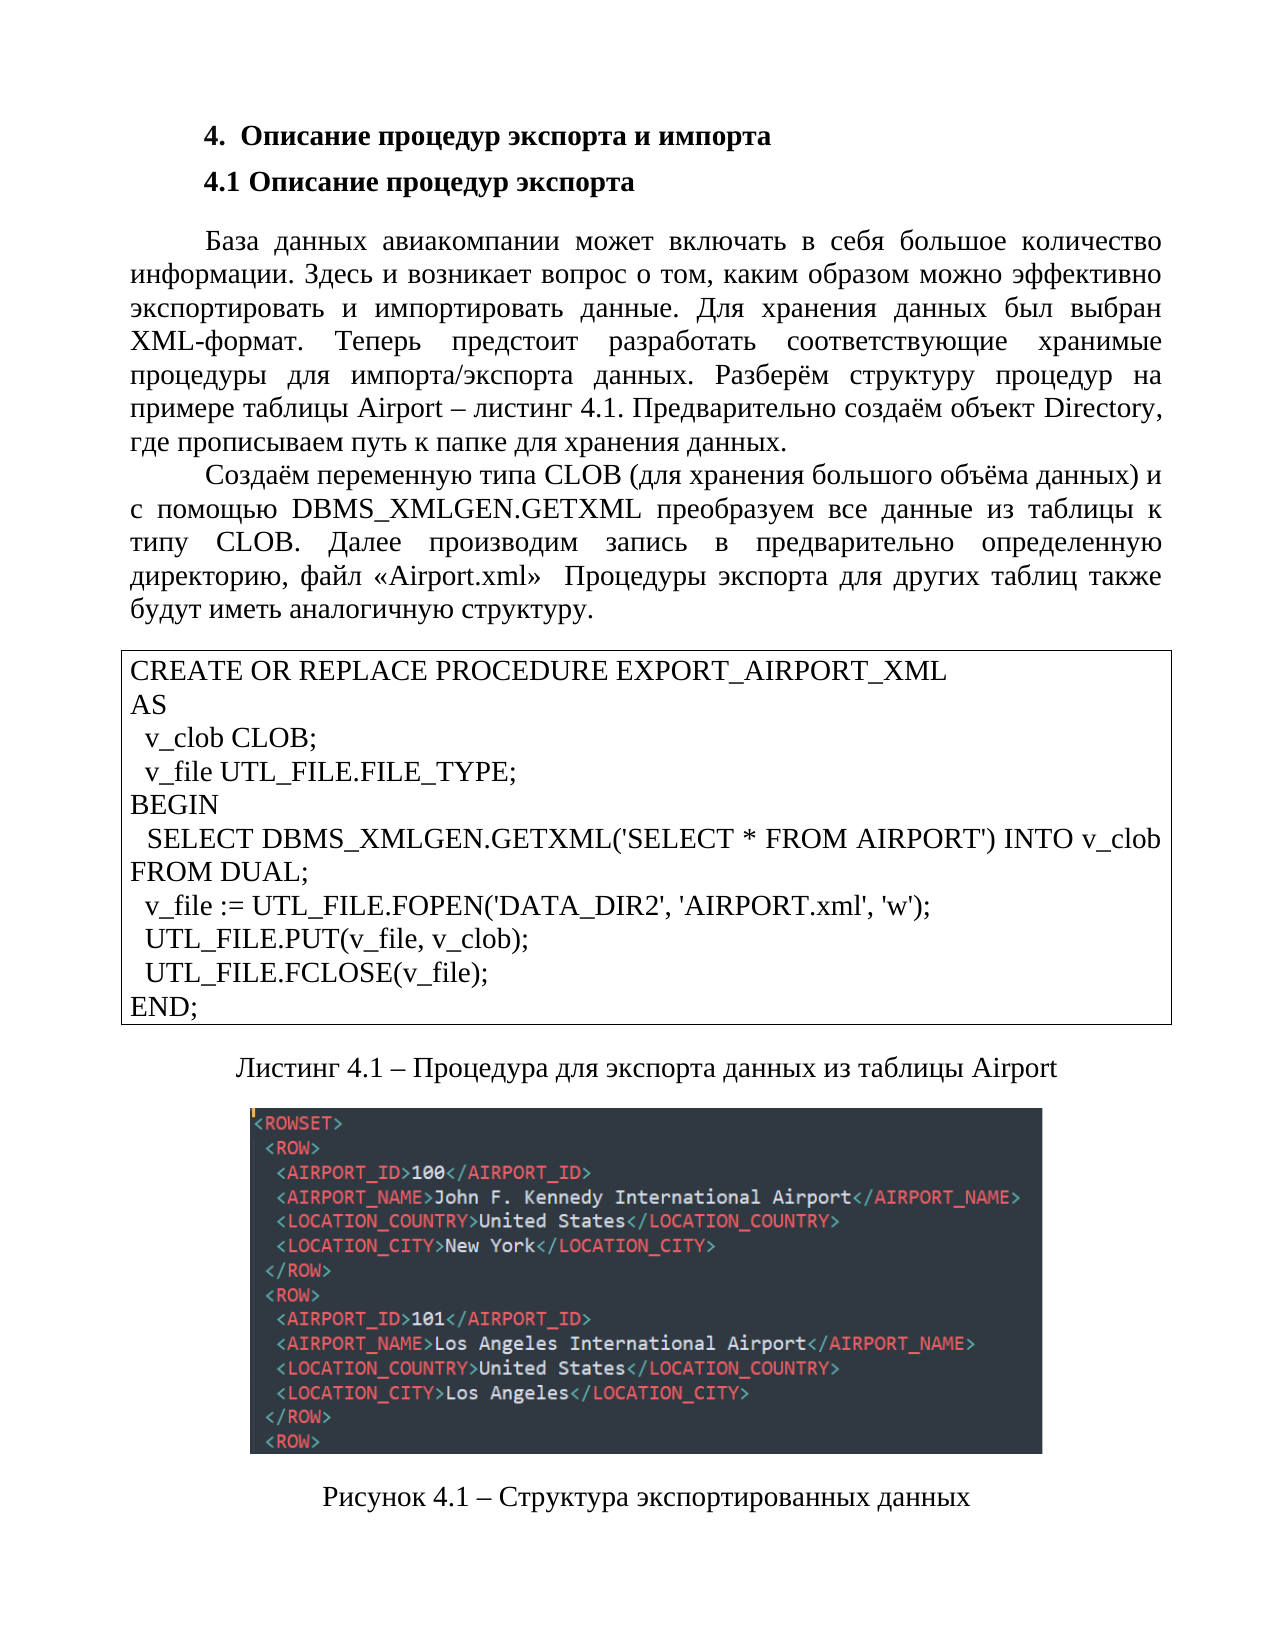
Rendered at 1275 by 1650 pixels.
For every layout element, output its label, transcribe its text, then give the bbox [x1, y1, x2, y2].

subtitle Описание процедур экспорта и импорта [204, 118, 1163, 152]
text SELECT DBMS_XMLGEN.GETXML('SELECT * FROM AIRPORT') INTO v_clob FROM DUAL; [130, 821, 1163, 888]
text UTL_FILE.FCLOSE(v_file); [130, 955, 1163, 986]
text Рисунок 4.1 – Структура экспортированных данных [130, 1479, 1163, 1512]
text v_file UTL_FILE.FILE_TYPE; [130, 754, 1163, 787]
text UTL_FILE.PUT(v_file, v_clob); [130, 922, 1163, 955]
text v_clob CLOB; [130, 720, 1163, 754]
text Создаём переменную типа CLOB (для хранения большого объёма данных) и с помощью DBMS_XMLGEN.GETXML преобразуем все данные из таблицы к типу CLOB. Далее производим запись в предварительно определенную директорию, файл «Airport.xml» Процедуры экспорта для других таблиц также будут иметь аналогичную структуру. [130, 457, 1163, 625]
text CREATE OR REPLACE PROCEDURE EXPORT_AIRPORT_XML [122, 651, 1171, 687]
text Описание процедур экспорта [204, 164, 1163, 198]
text BEGIN [130, 787, 1163, 821]
text AS [130, 687, 1163, 720]
picture [250, 1108, 1043, 1454]
text Листинг 4.1 – Процедура для экспорта данных из таблицы Airport [130, 1050, 1163, 1084]
text База данных авиакомпании может включать в себя большое количество информации. Здесь и возникает вопрос о том, каким образом можно эффективно экспортировать и импортировать данные. Для хранения данных был выбран XML-формат. Теперь предстоит разработать соответствующие хранимые процедуры для импорта/экспорта данных. Разберём структуру процедур на примере таблицы Airport – листинг 4.1. Предварительно создаём объект Directory, где прописываем путь к папке для хранения данных. [130, 223, 1163, 457]
text END; [122, 986, 1171, 1024]
text v_file := UTL_FILE.FOPEN('DATA_DIR2', 'AIRPORT.xml', 'w'); [130, 888, 1163, 922]
